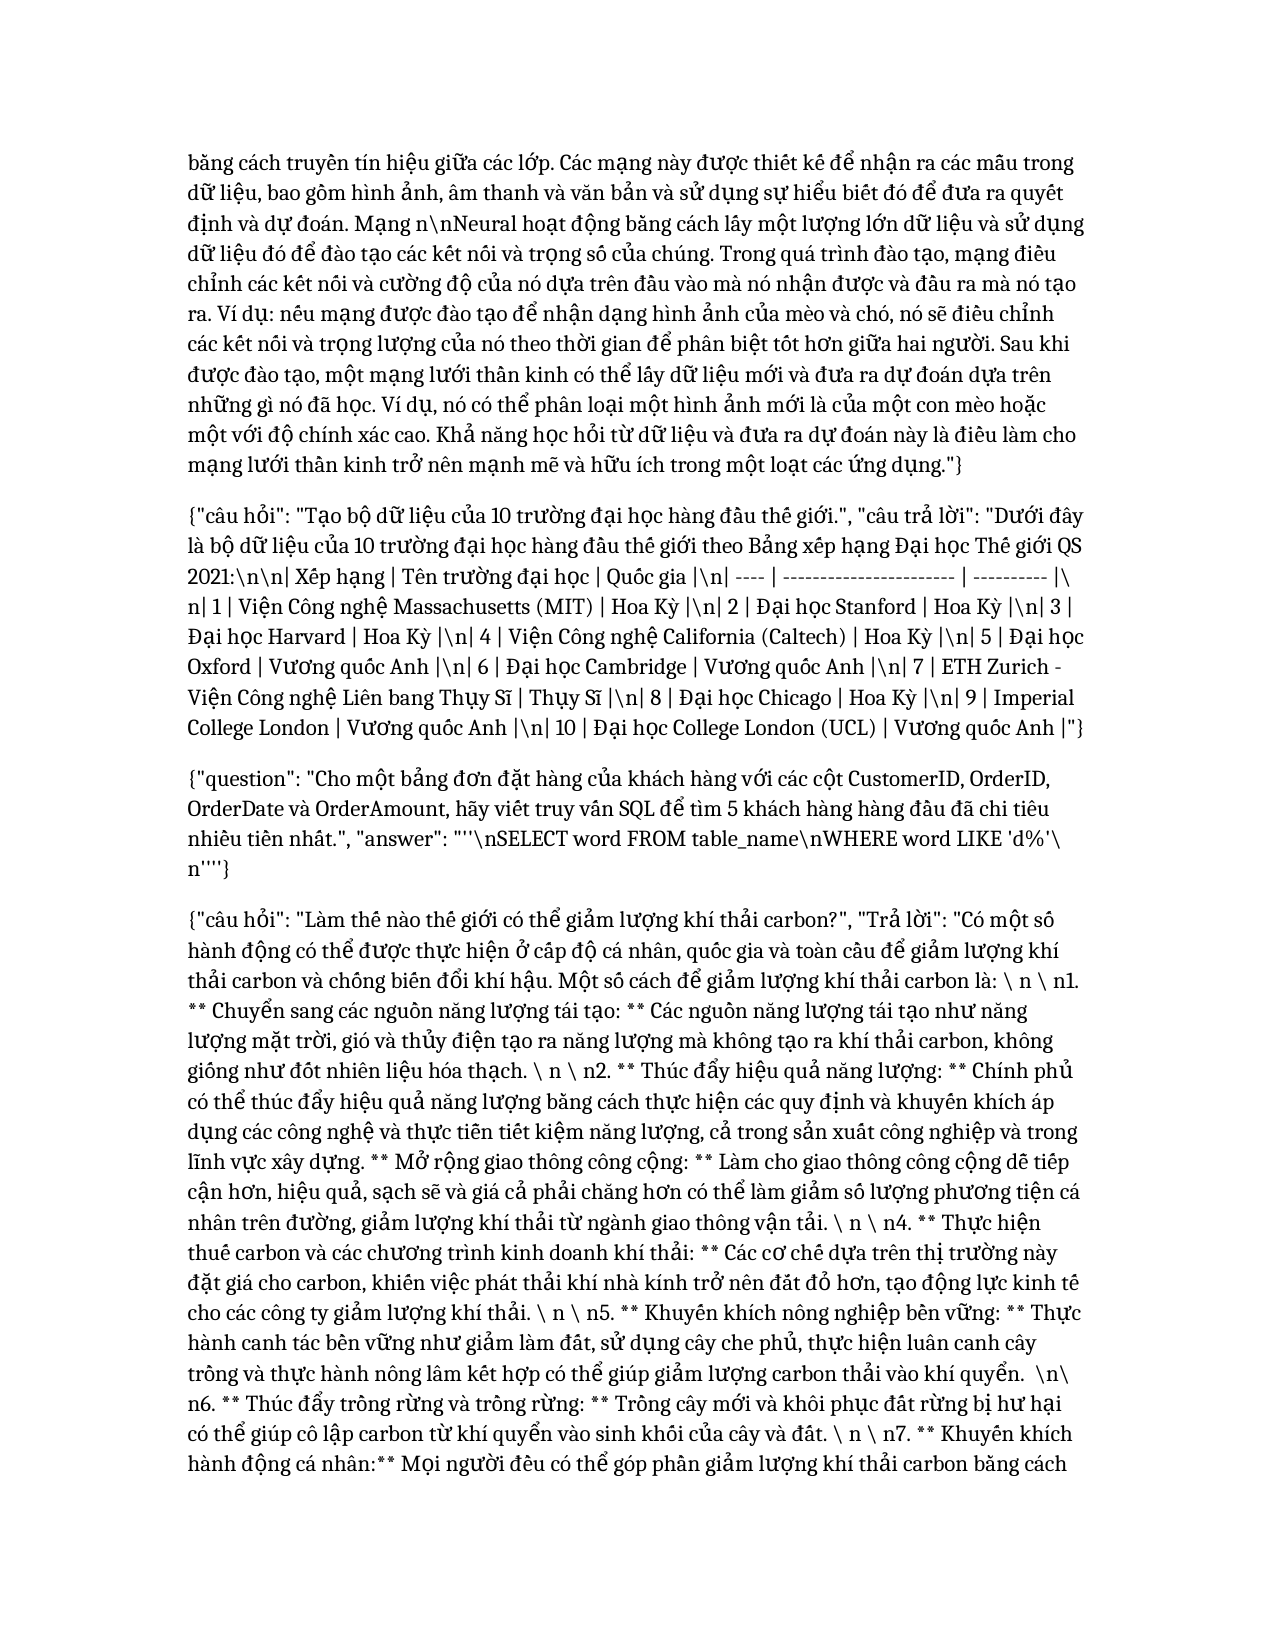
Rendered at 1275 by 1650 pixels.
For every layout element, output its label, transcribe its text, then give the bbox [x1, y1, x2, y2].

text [187, 907, 1087, 1477]
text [187, 150, 1087, 478]
text {"câu hỏi": "Tạo bộ dữ liệu của 10 trường đại học hàng đầu thế giới.", "câu trả lời": "Dưới đây là bộ dữ liệu của 10 trường đại học hàng đầu thế giới theo Bảng xếp hạng Đại học Thế giới QS 2021:\n\n| Xếp hạng | Tên trường đại học | Quốc gia |\n| ---- | ----------------------- | ---------- |\n| 1 | Viện Công nghệ Massachusetts (MIT) | Hoa Kỳ |\n| 2 | Đại học Stanford | Hoa Kỳ |\n| 3 | Đại học Harvard | Hoa Kỳ |\n| 4 | Viện Công nghệ California (Caltech) | Hoa Kỳ |\n| 5 | Đại học Oxford | Vương quốc Anh |\n| 6 | Đại học Cambridge | Vương quốc Anh |\n| 7 | ETH Zurich - Viện Công nghệ Liên bang Thụy Sĩ | Thụy Sĩ |\n| 8 | Đại học Chicago | Hoa Kỳ |\n| 9 | Imperial College London | Vương quốc Anh |\n| 10 | Đại học College London (UCL) | Vương quốc Anh |"} [187, 503, 1087, 741]
text {"question": "Cho một bảng đơn đặt hàng của khách hàng với các cột CustomerID, OrderID, OrderDate và OrderAmount, hãy viết truy vấn SQL để tìm 5 khách hàng hàng đầu đã chi tiêu nhiều tiền nhất.", "answer": "''\nSELECT word FROM table_name\nWHERE word LIKE 'd%'\n''''} [187, 766, 1087, 883]
